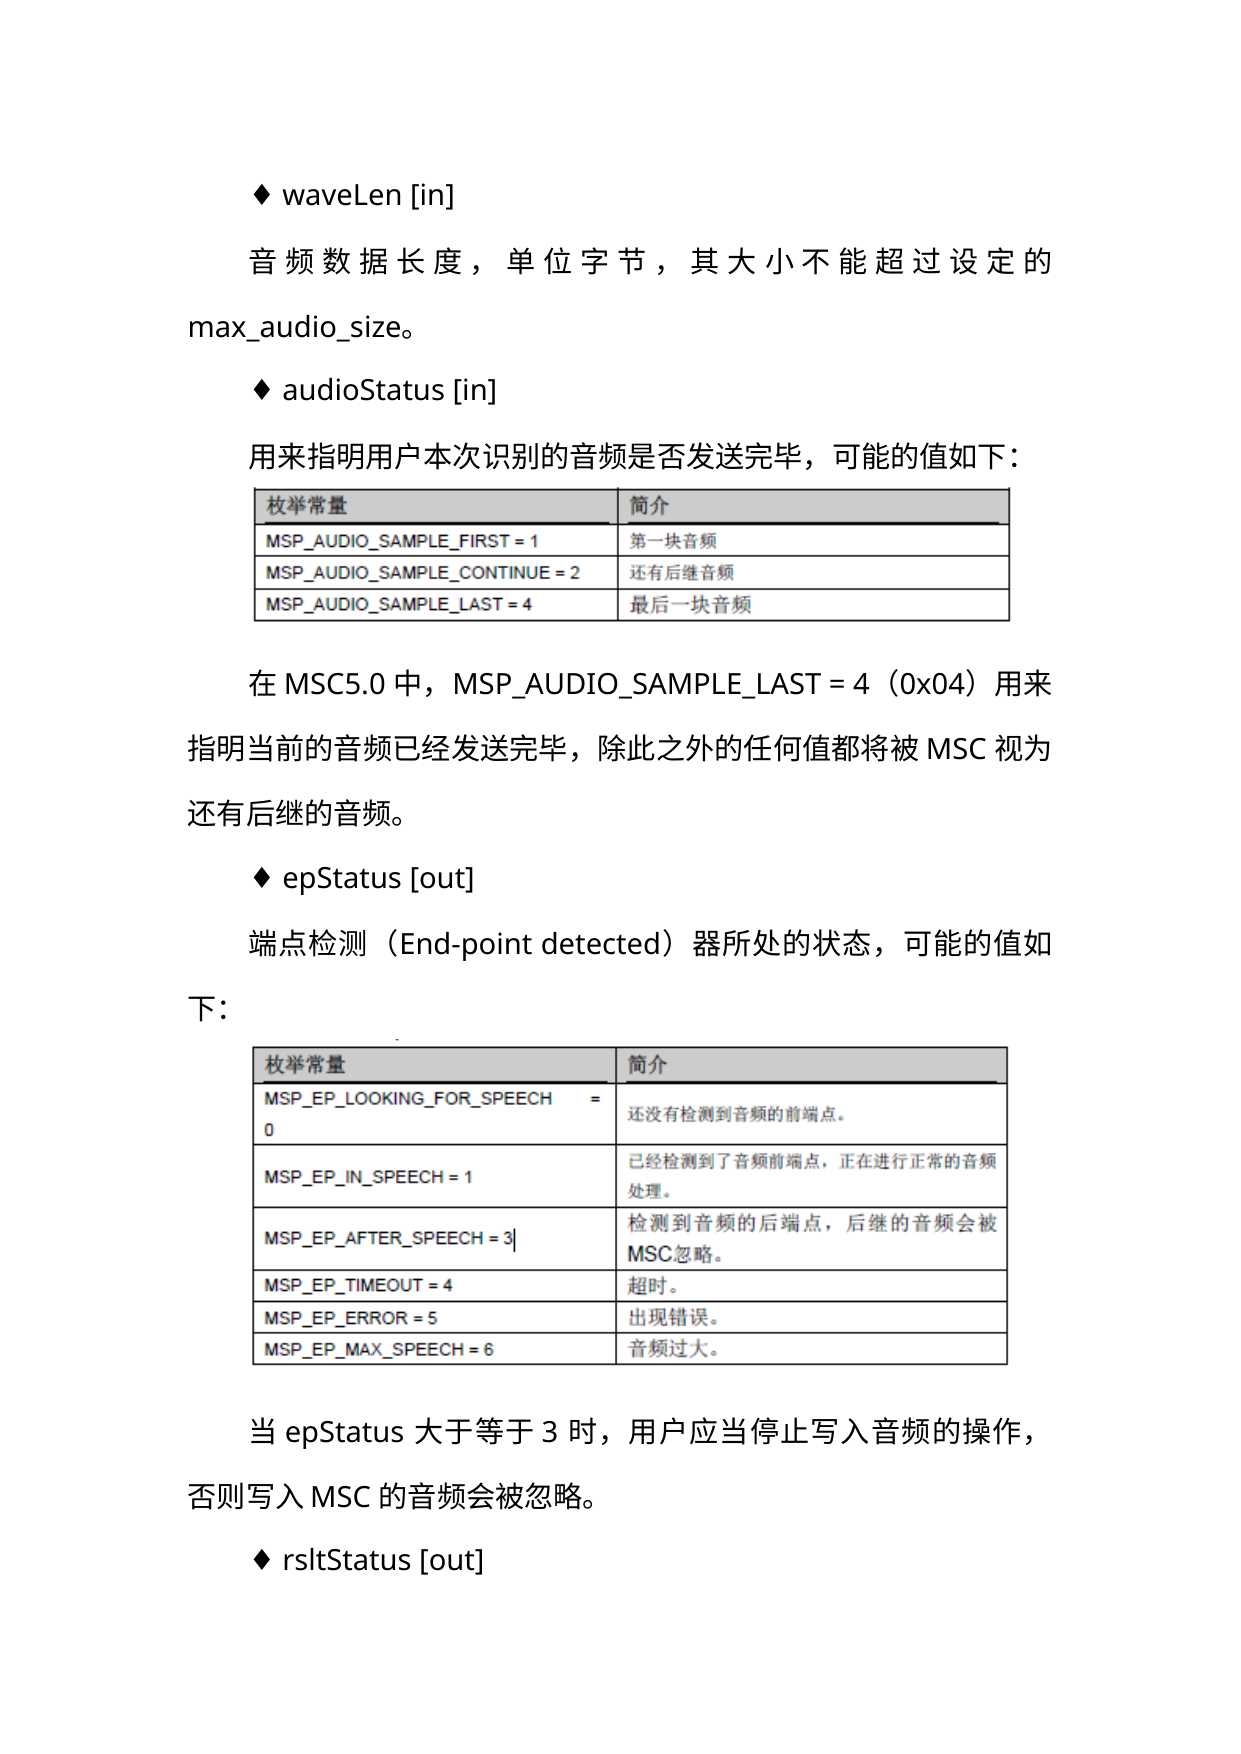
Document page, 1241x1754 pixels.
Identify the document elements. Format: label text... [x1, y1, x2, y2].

text ♦ rsltStatus [out] [187, 1527, 1053, 1592]
picture [248, 1039, 1016, 1370]
text 当epStatus 大于等于3 时，用户应当停止写入音频的操作，否则写入MSC 的音频会被忽略。 [187, 1397, 1053, 1527]
text 用来指明用户本次识别的音频是否发送完毕，可能的值如下： [187, 422, 1053, 487]
text 音频数据长度，单位字节，其大小不能超过设定的max_audio_size。 [187, 227, 1053, 357]
text ♦ waveLen [in] [187, 162, 1053, 227]
text ♦ epStatus [out] [187, 844, 1053, 909]
text 在MSC5.0 中，MSP_AUDIO_SAMPLE_LAST = 4（0x04）用来指明当前的音频已经发送完毕，除此之外的任何值都将被MSC 视为还有后继的音频。 [187, 649, 1053, 844]
text 端点检测（End-point detected）器所处的状态，可能的值如下： [187, 909, 1053, 1039]
picture [248, 487, 1014, 628]
text ♦ audioStatus [in] [187, 357, 1053, 422]
